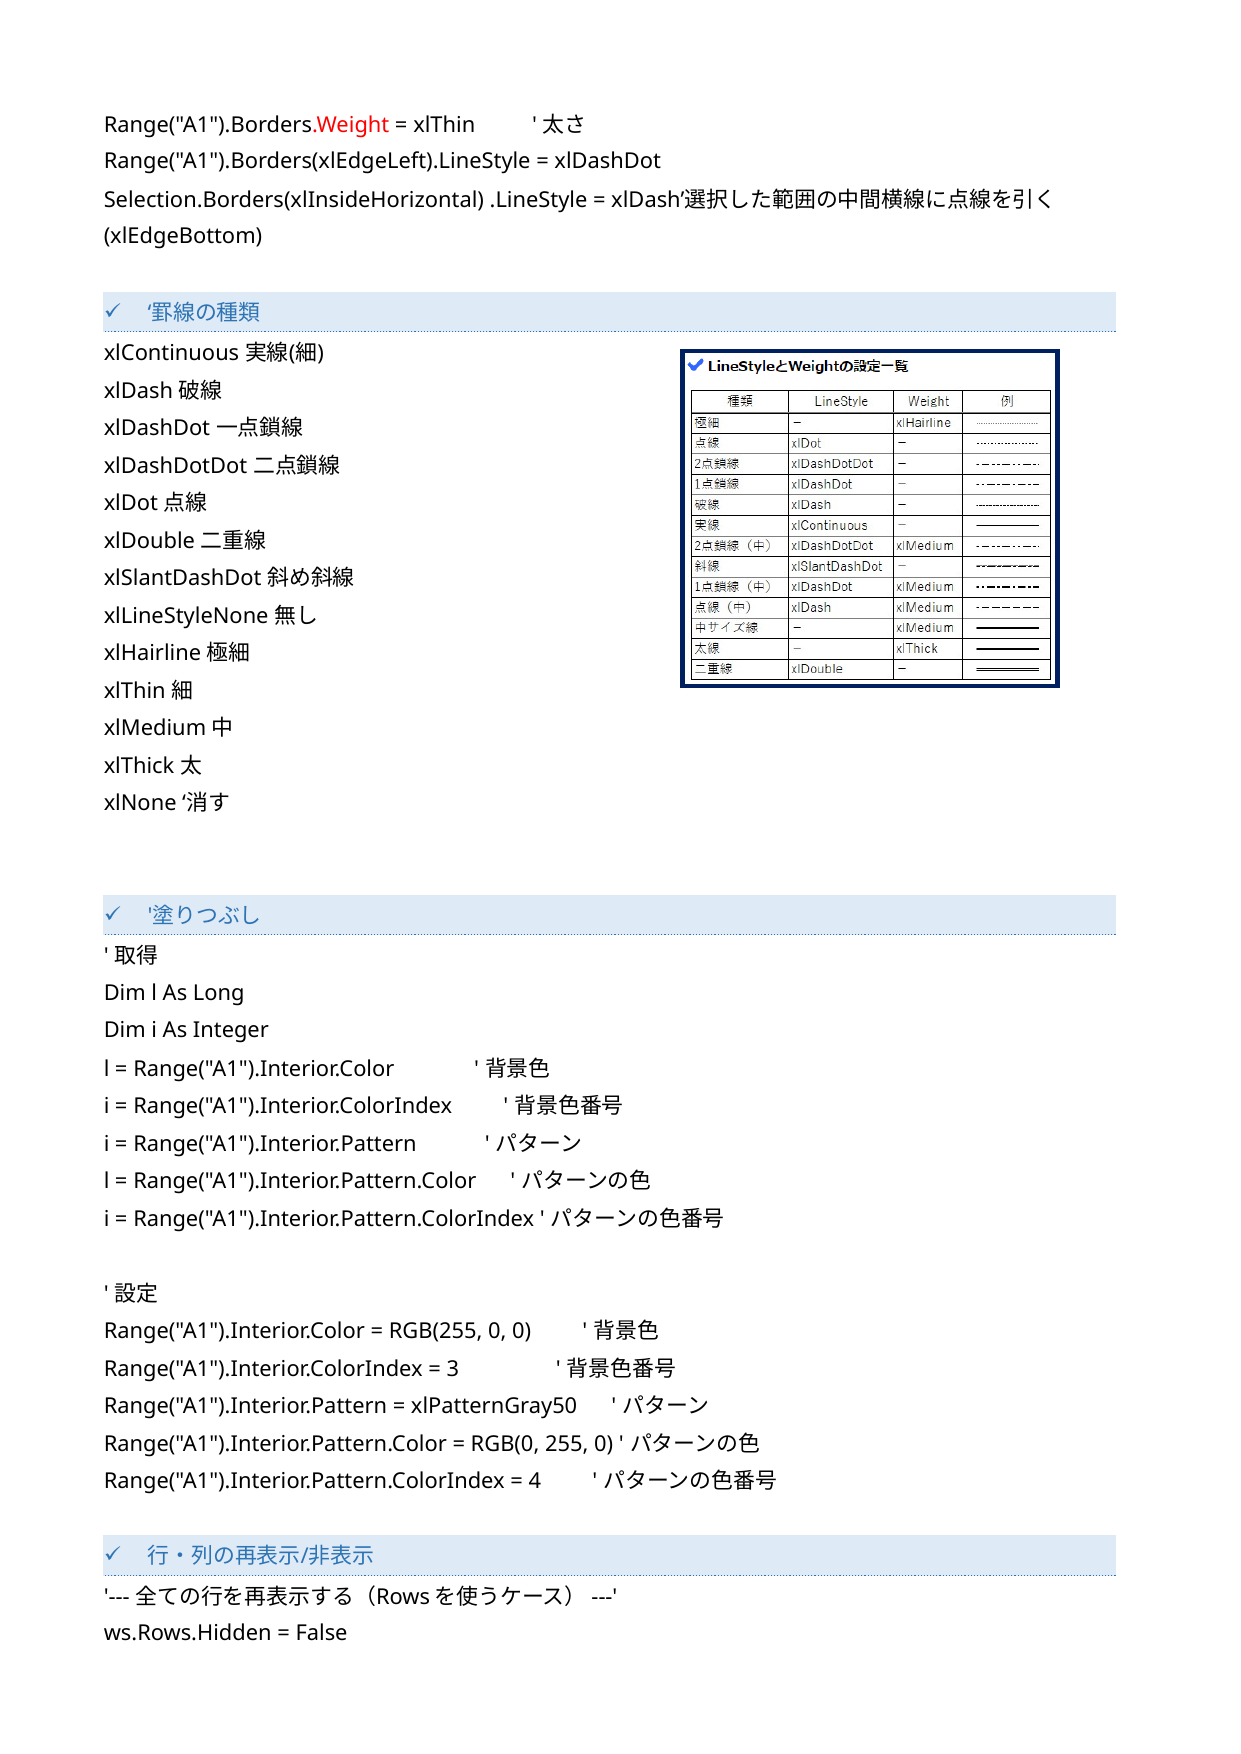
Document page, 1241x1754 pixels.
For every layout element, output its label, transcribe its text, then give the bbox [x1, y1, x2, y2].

text xlThin 細 [103, 670, 1181, 707]
text Range("A1").Interior.Pattern.ColorIndex = 4 ' パターンの色番号 [103, 1460, 1181, 1498]
text xlDashDotDot 二点鎖線 [103, 445, 1181, 482]
text '--- 全ての行を再表示する（Rowsを使うケース） ---' [103, 1576, 1181, 1613]
text Range("A1").Borders(xlEdgeLeft).LineStyle = xlDashDot [103, 142, 1181, 179]
subtitle ‘罫線の種類 [103, 292, 1116, 332]
text Range("A1").Borders.Weight = xlThin ' 太さ [103, 104, 1181, 142]
subtitle '塗りつぶし [103, 895, 1116, 935]
text ' 取得 [103, 935, 1181, 973]
text i = Range("A1").Interior.Pattern.ColorIndex ' パターンの色番号 [103, 1198, 1181, 1235]
text Selection.Borders(xlInsideHorizontal) .LineStyle = xlDash’選択した範囲の中間横線に点線を引く [103, 179, 1181, 217]
text xlContinuous 実線(細) [103, 332, 1181, 370]
text Range("A1").Interior.Color = RGB(255, 0, 0) ' 背景色 [103, 1310, 1181, 1348]
text l = Range("A1").Interior.Color ' 背景色 [103, 1048, 1181, 1085]
text xlLineStyleNone 無し [103, 595, 1181, 632]
text Range("A1").Interior.Pattern.Color = RGB(0, 255, 0) ' パターンの色 [103, 1423, 1181, 1460]
text i = Range("A1").Interior.Pattern ' パターン [103, 1123, 1181, 1160]
subtitle 行・列の再表示/非表示 [103, 1535, 1116, 1576]
text xlHairline 極細 [103, 632, 1181, 670]
text xlDashDot 一点鎖線 [103, 407, 1181, 445]
text (xlEdgeBottom) [103, 217, 1181, 254]
text xlDouble 二重線 [103, 520, 1181, 557]
text Dim i As Integer [103, 1010, 1181, 1048]
text ws.Rows.Hidden = False [103, 1613, 1181, 1651]
text Range("A1").Interior.ColorIndex = 3 ' 背景色番号 [103, 1348, 1181, 1385]
text l = Range("A1").Interior.Pattern.Color ' パターンの色 [103, 1160, 1181, 1198]
text xlSlantDashDot 斜め斜線 [103, 557, 1181, 595]
text Dim l As Long [103, 973, 1181, 1010]
text xlThick 太 [103, 745, 1181, 782]
text ' 設定 [103, 1273, 1181, 1310]
text i = Range("A1").Interior.ColorIndex ' 背景色番号 [103, 1085, 1181, 1123]
text xlDot 点線 [103, 482, 1181, 520]
text Range("A1").Interior.Pattern = xlPatternGray50 ' パターン [103, 1385, 1181, 1423]
text xlMedium 中 [103, 707, 1181, 745]
text xlNone ‘消す [103, 782, 1181, 820]
text xlDash 破線 [103, 370, 1181, 407]
